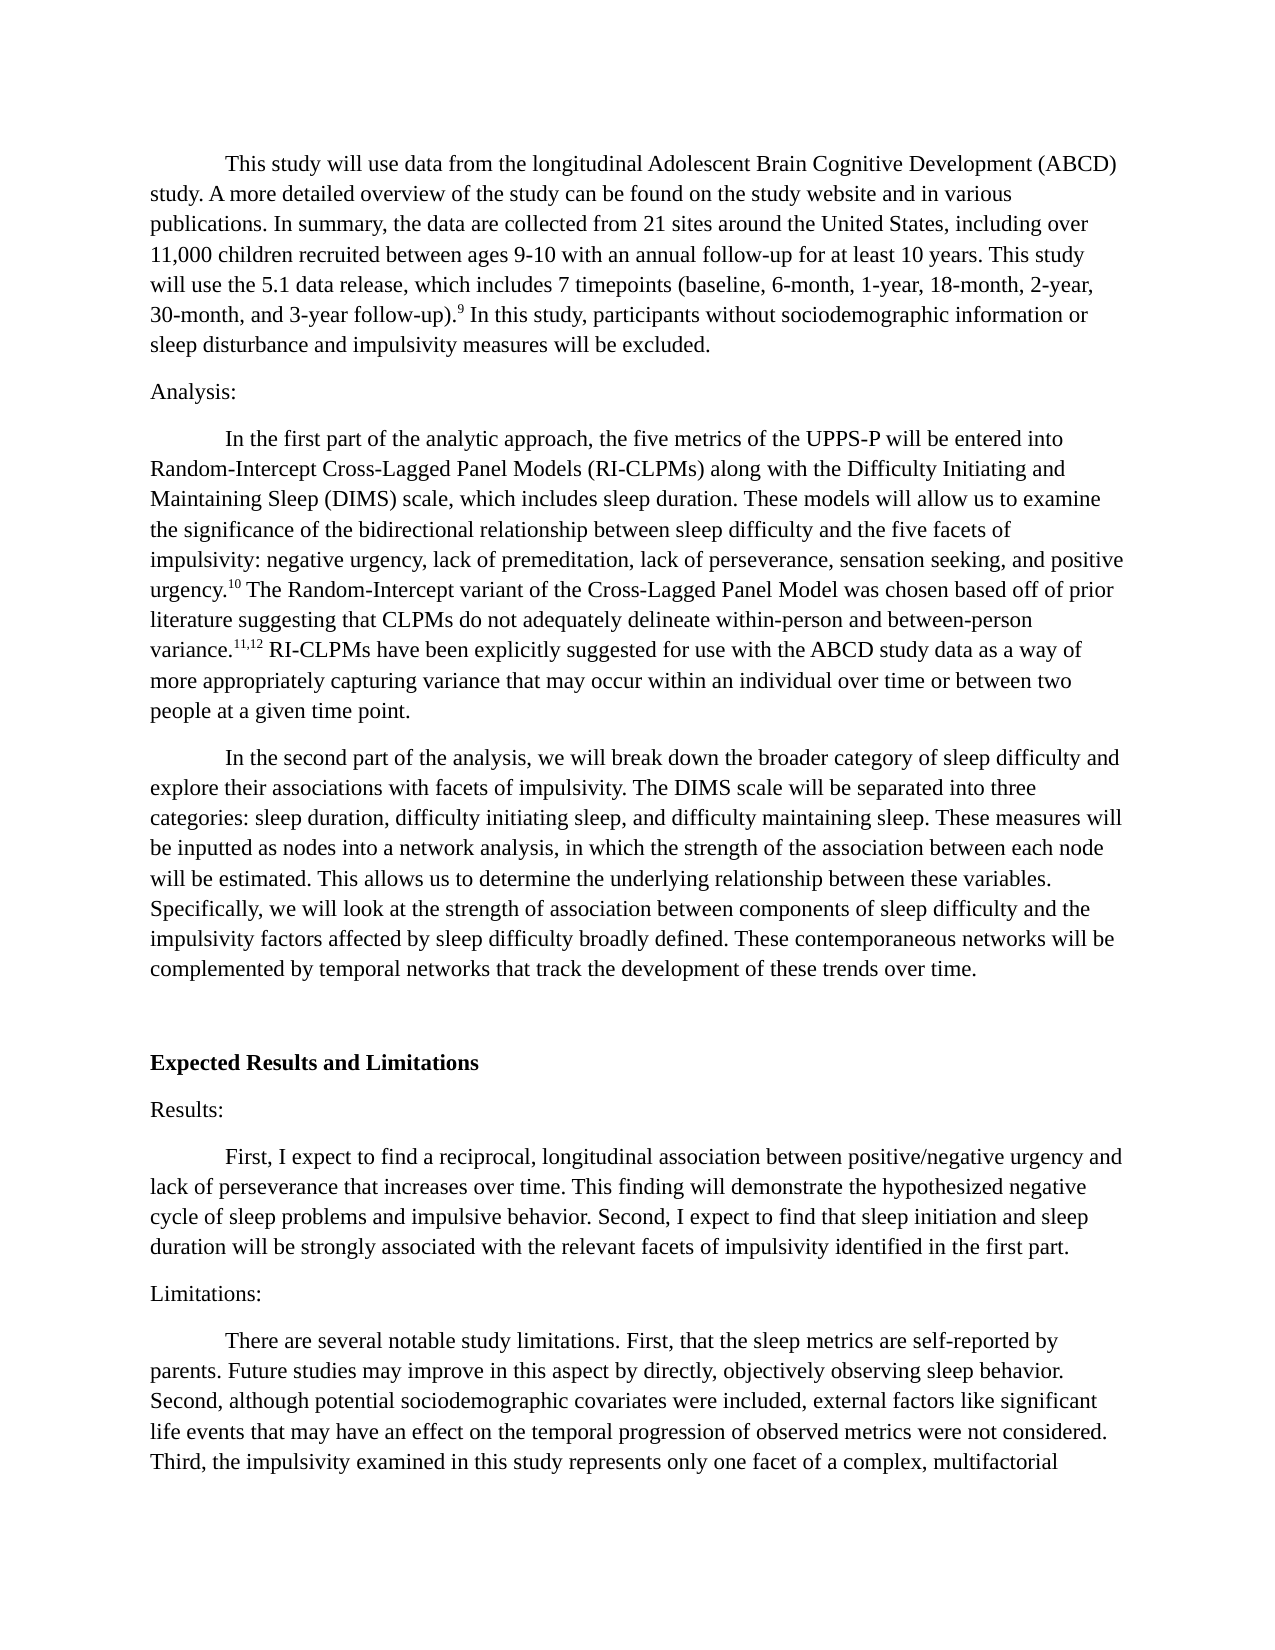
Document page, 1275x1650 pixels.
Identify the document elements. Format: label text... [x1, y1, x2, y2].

text First, I expect to find a reciprocal, longitudinal association between positive/negative urgency and lack of perseverance that increases over time. This finding will demonstrate the hypothesized negative cycle of sleep problems and impulsive behavior. Second, I expect to find that sleep initiation and sleep duration will be strongly associated with the relevant facets of impulsivity identified in the first part. [150, 1143, 1125, 1260]
text Limitations: [150, 1280, 1125, 1307]
text In the second part of the analysis, we will break down the broader category of sleep difficulty and explore their associations with facets of impulsivity. The DIMS scale will be separated into three categories: sleep duration, difficulty initiating sleep, and difficulty maintaining sleep. These measures will be inputted as nodes into a network analysis, in which the strength of the association between each node will be estimated. This allows us to determine the underlying relationship between these variables. Specifically, we will look at the strength of association between components of sleep difficulty and the impulsivity factors affected by sleep difficulty broadly defined. These contemporaneous networks will be complemented by temporal networks that track the development of these trends over time. [150, 744, 1125, 982]
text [150, 1327, 1125, 1474]
text Results: [150, 1096, 1125, 1122]
text Analysis: [150, 378, 1125, 404]
text This study will use data from the longitudinal Adolescent Brain Cognitive Development (ABCD) study. A more detailed overview of the study can be found on the study website and in various publications. In summary, the data are collected from 21 sites around the United States, including over 11,000 children recruited between ages 9-10 with an annual follow-up for at least 10 years. This study will use the 5.1 data release, which includes 7 timepoints (baseline, 6-month, 1-year, 18-month, 2-year, 30-month, and 3-year follow-up).9 In this study, participants without sociodemographic information or sleep disturbance and impulsivity measures will be excluded. [150, 150, 1125, 358]
text In the first part of the analytic approach, the five metrics of the UPPS-P will be entered into Random-Intercept Cross-Lagged Panel Models (RI-CLPMs) along with the Difficulty Initiating and Maintaining Sleep (DIMS) scale, which includes sleep duration. These models will allow us to examine the significance of the bidirectional relationship between sleep difficulty and the five facets of impulsivity: negative urgency, lack of premeditation, lack of perseverance, sensation seeking, and positive urgency.10 The Random-Intercept variant of the Cross-Lagged Panel Model was chosen based off of prior literature suggesting that CLPMs do not adequately delineate within-person and between-person variance.11,12 RI-CLPMs have been explicitly suggested for use with the ABCD study data as a way of more appropriately capturing variance that may occur within an individual over time or between two people at a given time point. [150, 425, 1125, 723]
text Expected Results and Limitations [150, 1049, 1125, 1075]
